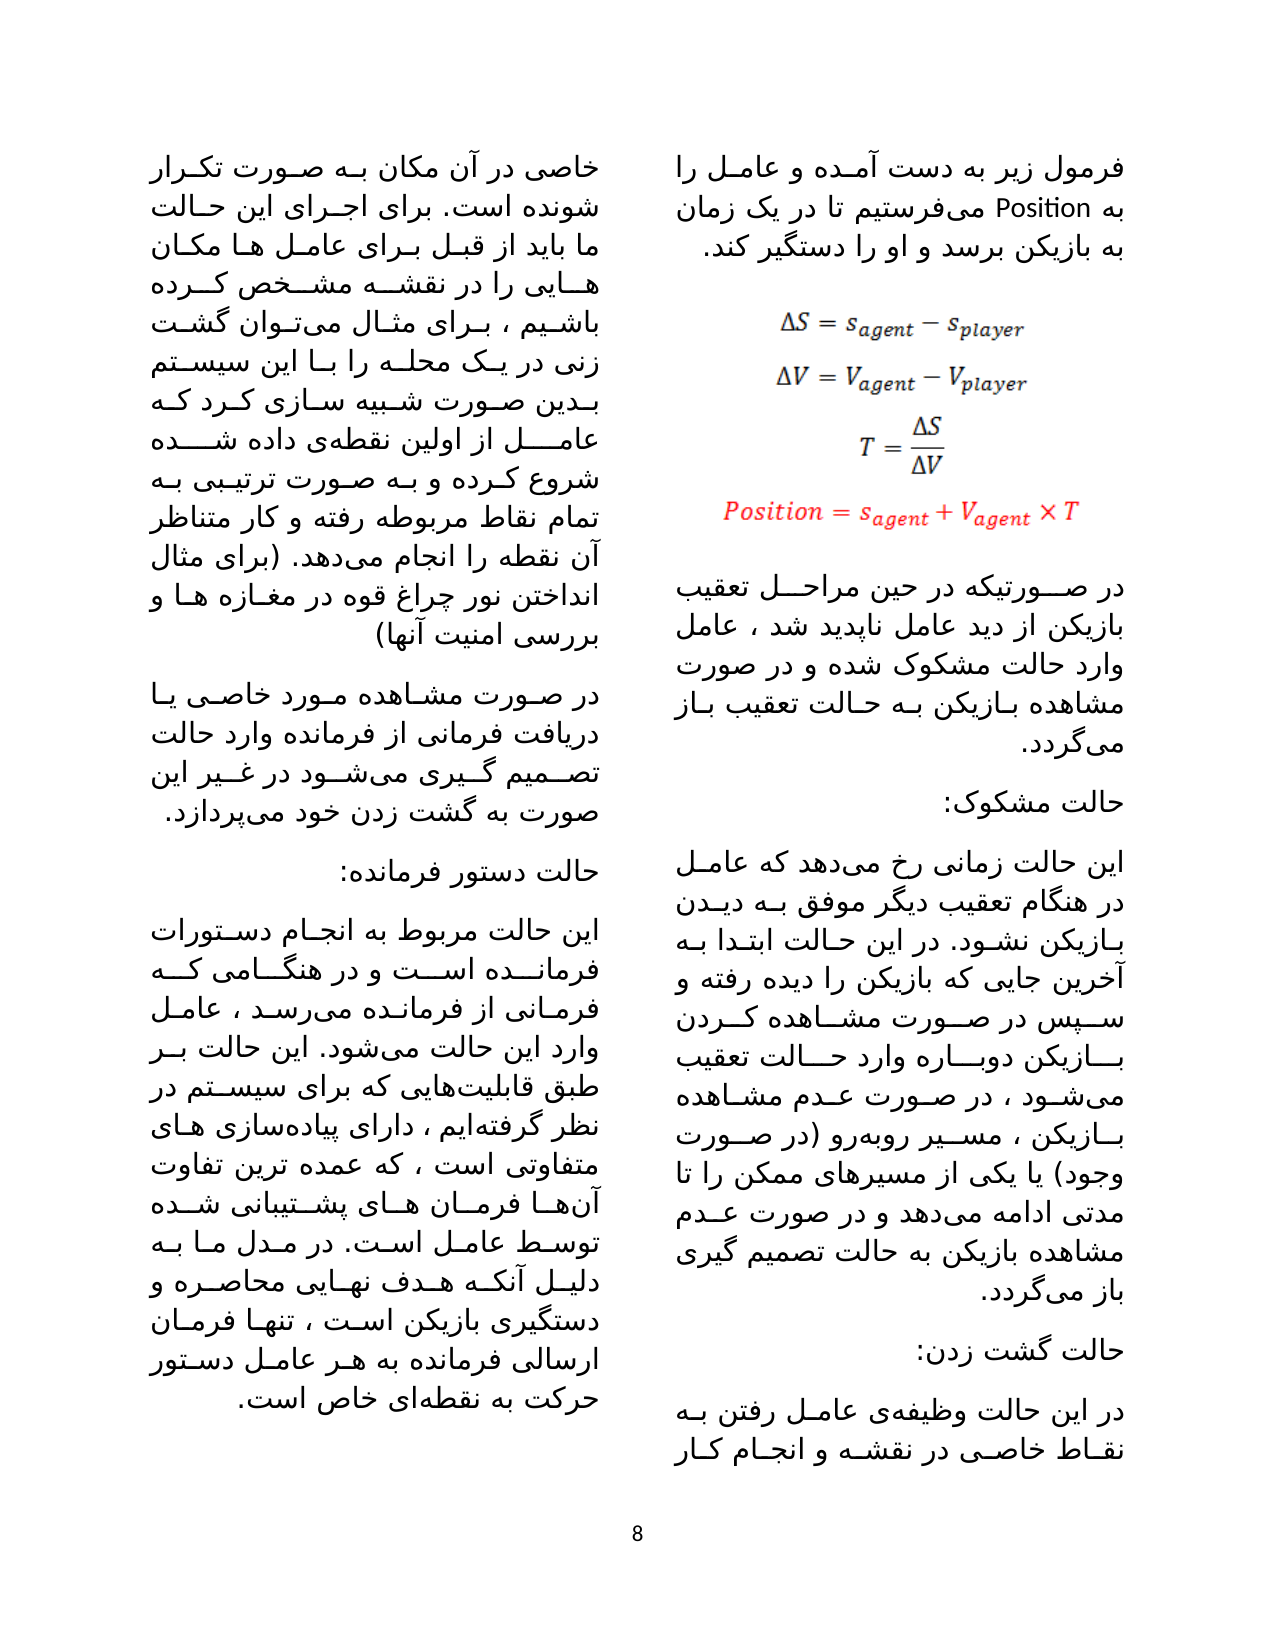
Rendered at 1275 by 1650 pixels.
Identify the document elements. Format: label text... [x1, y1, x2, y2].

text در این حالت وظیفه‌ی عامل رفتن به نقاط خاصی در نقشه و انجام کار خاصی در آن مکان به صورت تکرار شونده است. برای اجرای این حالت ما باید از قبل برای عامل ها مکان هایی را در نقشه مشخص کرده باشیم ، برای مثال می‌توان گشت زنی در یک محله را با این سیستم بدین صورت شبیه سازی کرد که عامل از اولین نقطه‌ی داده شده شروع کرده و به صورت ترتیبی به تمام نقاط مربوطه رفته و کار متناظر آن نقطه را انجام می‌دهد. (برای مثال انداختن نور چراغ قوه در مغازه ها و بررسی امنیت آنها) [675, 1393, 1125, 1466]
text در صورت مشاهده مورد خاصی یا دریافت فرمانی از فرمانده وارد حالت تصمیم گیری می‌شود در غیر این صورت به گشت زدن خود می‌پردازد. [150, 677, 600, 828]
text حالت گشت زدن: [675, 1333, 1125, 1367]
text این حالت زمانی رخ می‌دهد که عامل در هنگام تعقیب دیگر موفق به دیدن بازیکن نشود. در این حالت ابتدا به آخرین جایی که بازیکن را دیده رفته و سپس در صورت مشاهده کردن بازیکن دوباره وارد حالت تعقیب می‌شود ، در صورت عدم مشاهده بازیکن ، مسیر روبه‌رو (در صورت وجود) یا یکی از مسیرهای ممکن را تا مدتی ادامه می‌دهد و در صورت عدم مشاهده بازیکن به حالت تصمیم گیری باز می‌گردد. [675, 845, 1125, 1307]
text در این حالت وظیفه‌ی عامل رفتن به نقاط خاصی در نقشه و انجام کار خاصی در آن مکان به صورت تکرار شونده است. برای اجرای این حالت ما باید از قبل برای عامل ها مکان هایی را در نقشه مشخص کرده باشیم ، برای مثال می‌توان گشت زنی در یک محله را با این سیستم بدین صورت شبیه سازی کرد که عامل از اولین نقطه‌ی داده شده شروع کرده و به صورت ترتیبی به تمام نقاط مربوطه رفته و کار متناظر آن نقطه را انجام می‌دهد. (برای مثال انداختن نور چراغ قوه در مغازه ها و بررسی امنیت آنها) [150, 150, 600, 651]
text در صورتیکه در حین مراحل تعقیب بازیکن از دید عامل ناپدید شد ، عامل وارد حالت مشکوک شده و در صورت مشاهده بازیکن به حالت تعقیب باز می‌گردد. [675, 569, 1125, 759]
text حالت مشکوک: [675, 785, 1125, 819]
text این حالت مربوط به انجام دستورات فرمانده است و در هنگامی که فرمانی از فرمانده می‌رسد ، عامل وارد این حالت می‌شود. این حالت بر طبق قابلیت‌هایی که برای سیستم در نظر گرفته‌ایم ، دارای پیاده‌سازی های متفاوتی است ، که عمده ترین تفاوت آن‌‌ها فرمان های پشتیبانی شده توسط عامل است. در مدل ما به دلیل آنکه هدف نهایی محاصره‌ و دستگیری بازیکن است ، تنها فرمان ارسالی فرمانده به هر عامل دستور حرکت به نقطه‌ای خاص است. [150, 914, 600, 1415]
picture [690, 289, 1110, 545]
text حالت دستور فرمانده: [150, 854, 600, 888]
